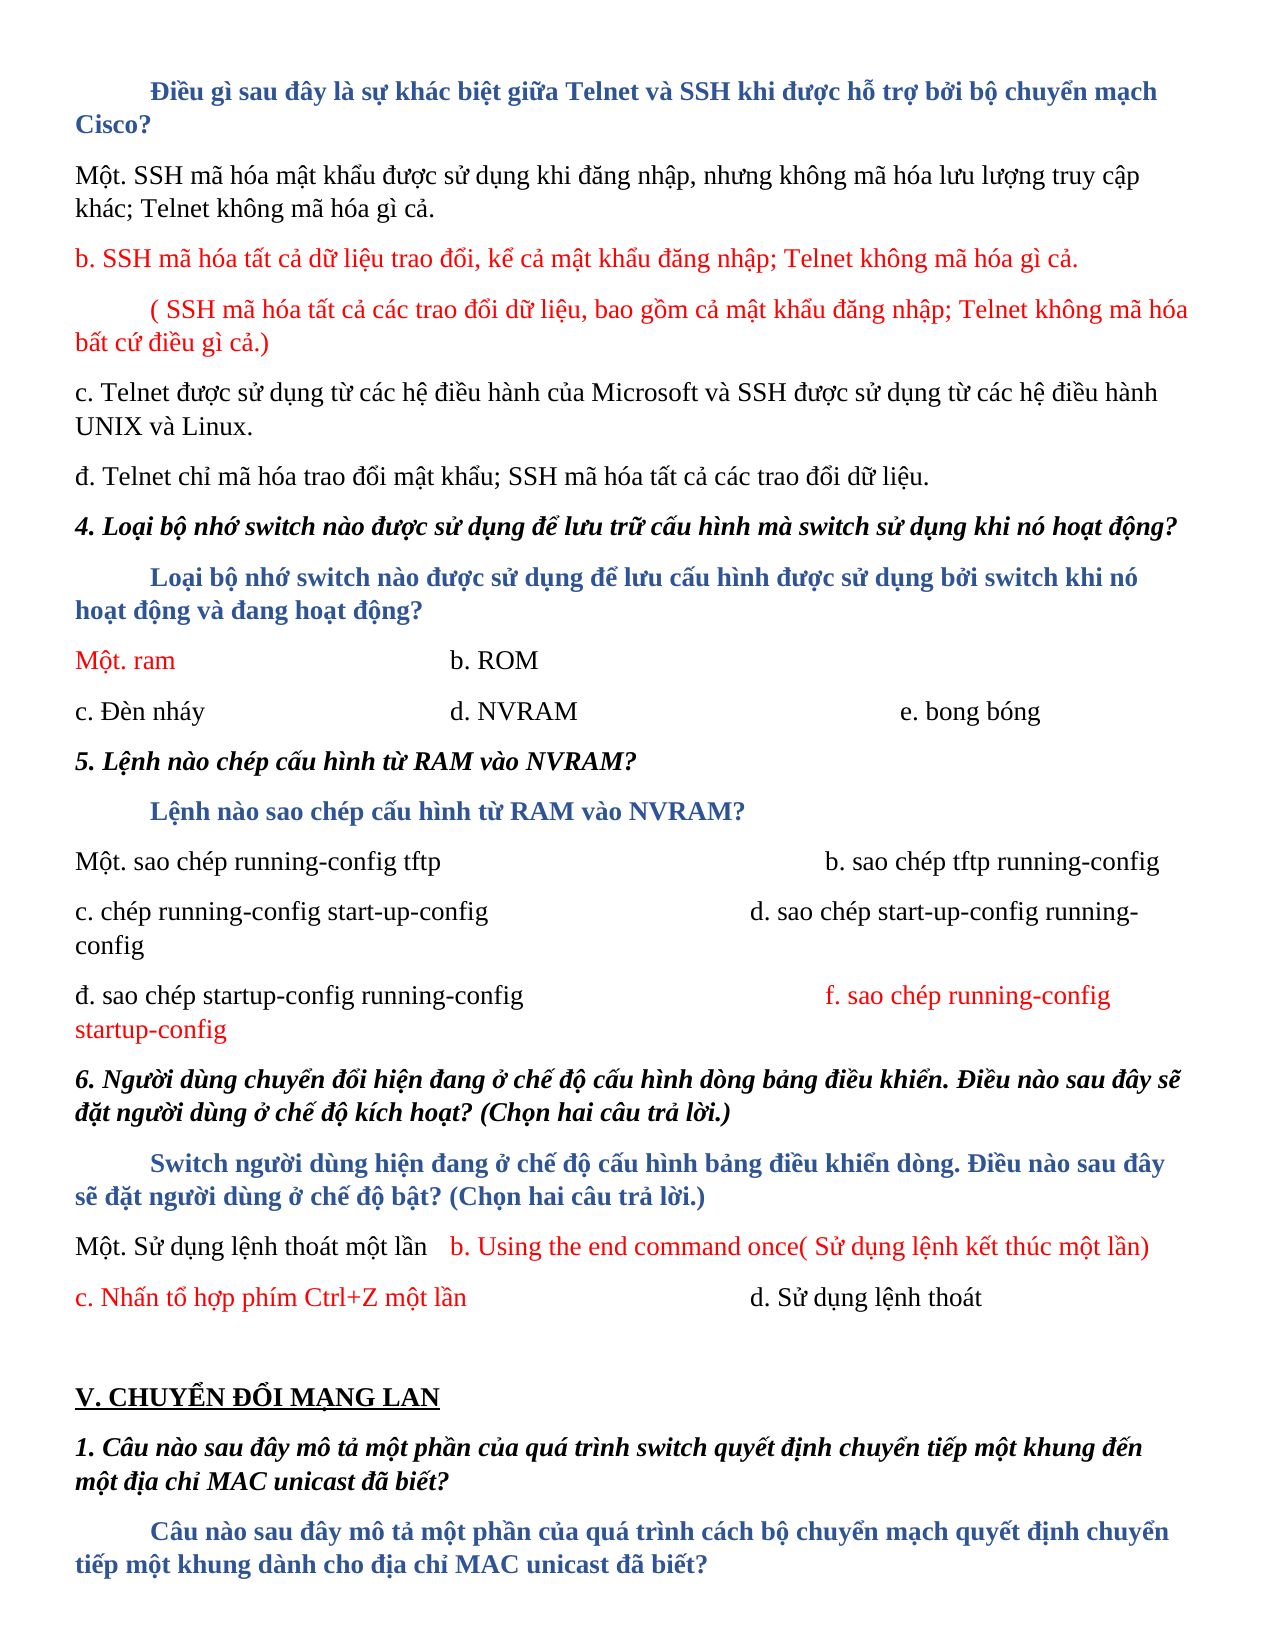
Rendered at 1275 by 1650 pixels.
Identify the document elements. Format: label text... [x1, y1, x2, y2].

text Điều gì sau đây là sự khác biệt giữa Telnet và SSH khi được hỗ trợ bởi bộ chuyển mạch Cisco? [75, 75, 1191, 140]
text Lệnh nào sao chép cấu hình từ RAM vào NVRAM? [75, 795, 1191, 826]
text Một. ram b. ROM [75, 644, 1191, 676]
text Một. sao chép running-config tftp b. sao chép tftp running-config [75, 845, 1191, 876]
text Một. Sử dụng lệnh thoát một lần b. Using the end command once( Sử dụng lệnh kết thúc một lần) [75, 1230, 1191, 1262]
text c. Đèn nháy d. NVRAM e. bong bóng [75, 694, 1191, 726]
text c. Telnet được sử dụng từ các hệ điều hành của Microsoft và SSH được sử dụng từ các hệ điều hành UNIX và Linux. [75, 376, 1191, 441]
text b. SSH mã hóa tất cả dữ liệu trao đổi, kể cả mật khẩu đăng nhập; Telnet không mã hóa gì cả. [75, 242, 1191, 274]
text 5. Lệnh nào chép cấu hình từ RAM vào NVRAM? [75, 745, 1191, 776]
text c. Nhấn tổ hợp phím Ctrl+Z một lần d. Sử dụng lệnh thoát [75, 1281, 1191, 1312]
text 6. Người dùng chuyển đổi hiện đang ở chế độ cấu hình dòng bảng điều khiển. Điều nào sau đây sẽ đặt người dùng ở chế độ kích hoạt? (Chọn hai câu trả lời.) [75, 1063, 1191, 1128]
text Một. SSH mã hóa mật khẩu được sử dụng khi đăng nhập, nhưng không mã hóa lưu lượng truy cập khác; Telnet không mã hóa gì cả. [75, 159, 1191, 223]
text Câu nào sau đây mô tả một phần của quá trình cách bộ chuyển mạch quyết định chuyển tiếp một khung dành cho địa chỉ MAC unicast đã biết? [75, 1515, 1191, 1580]
text ( SSH mã hóa tất cả các trao đổi dữ liệu, bao gồm cả mật khẩu đăng nhập; Telnet không mã hóa bất cứ điều gì cả.) [75, 293, 1191, 357]
text đ. sao chép startup-config running-config f. sao chép running-config startup-config [75, 979, 1191, 1044]
text V. CHUYỂN ĐỔI MẠNG LAN [75, 1381, 1191, 1412]
text đ. Telnet chỉ mã hóa trao đổi mật khẩu; SSH mã hóa tất cả các trao đổi dữ liệu. [75, 460, 1191, 491]
text 4. Loại bộ nhớ switch nào được sử dụng để lưu trữ cấu hình mà switch sử dụng khi nó hoạt động? [75, 510, 1191, 542]
text Loại bộ nhớ switch nào được sử dụng để lưu cấu hình được sử dụng bởi switch khi nó hoạt động và đang hoạt động? [75, 561, 1191, 625]
text Switch người dùng hiện đang ở chế độ cấu hình bảng điều khiển dòng. Điều nào sau đây sẽ đặt người dùng ở chế độ bật? (Chọn hai câu trả lời.) [75, 1147, 1191, 1211]
text 1. Câu nào sau đây mô tả một phần của quá trình switch quyết định chuyển tiếp một khung đến một địa chỉ MAC unicast đã biết? [75, 1431, 1191, 1496]
text c. chép running-config start-up-config d. sao chép start-up-config running-config [75, 895, 1191, 960]
